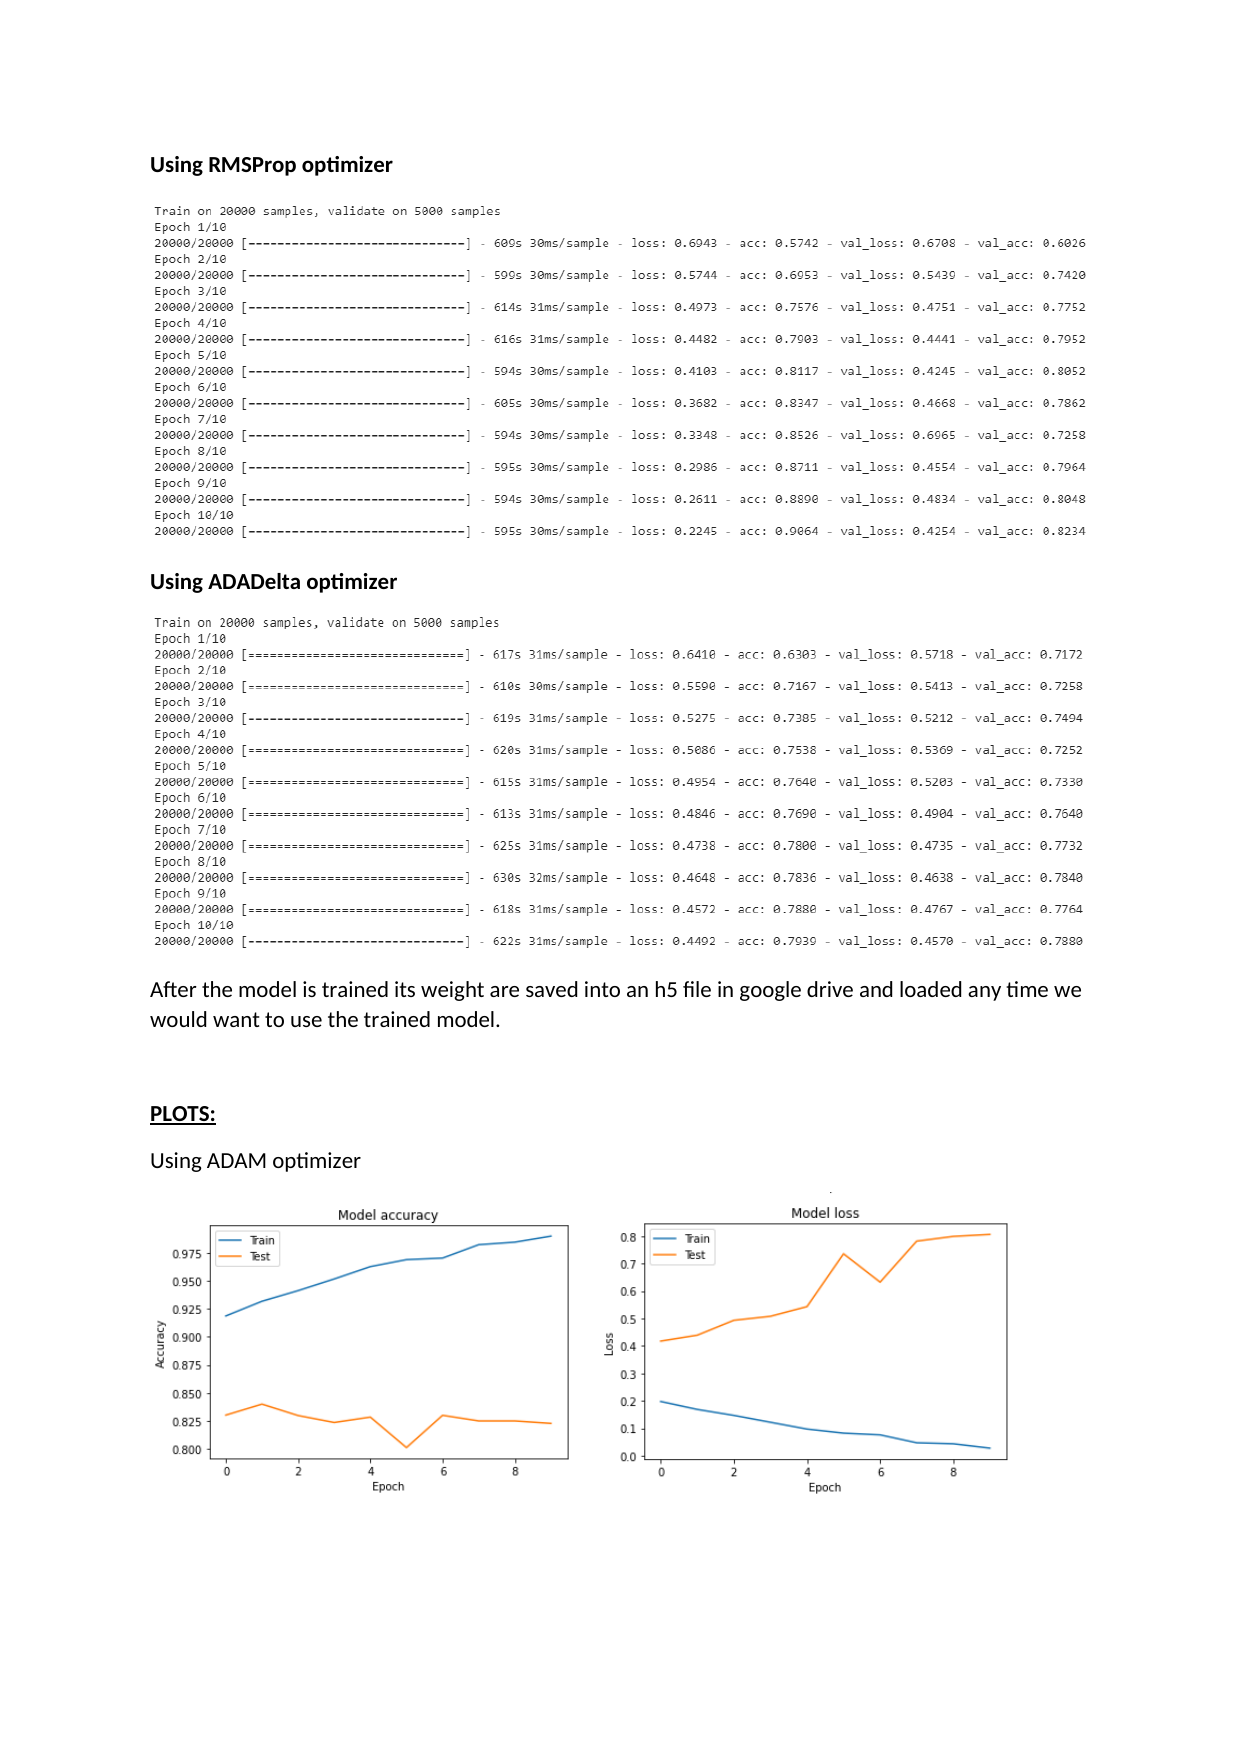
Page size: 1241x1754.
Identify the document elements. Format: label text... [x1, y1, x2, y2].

picture [150, 614, 1091, 957]
text Using ADAM optimizer [150, 1146, 1090, 1174]
text After the model is trained its weight are saved into an h5 file in google drive and loaded any time we would want to use the trained model. [150, 975, 1090, 1033]
picture [150, 1192, 1027, 1498]
text Using ADADelta optimizer [150, 567, 1090, 595]
text Using RMSProp optimizer [150, 150, 1090, 178]
text PLOTS: [150, 1099, 1090, 1127]
picture [150, 196, 1091, 549]
